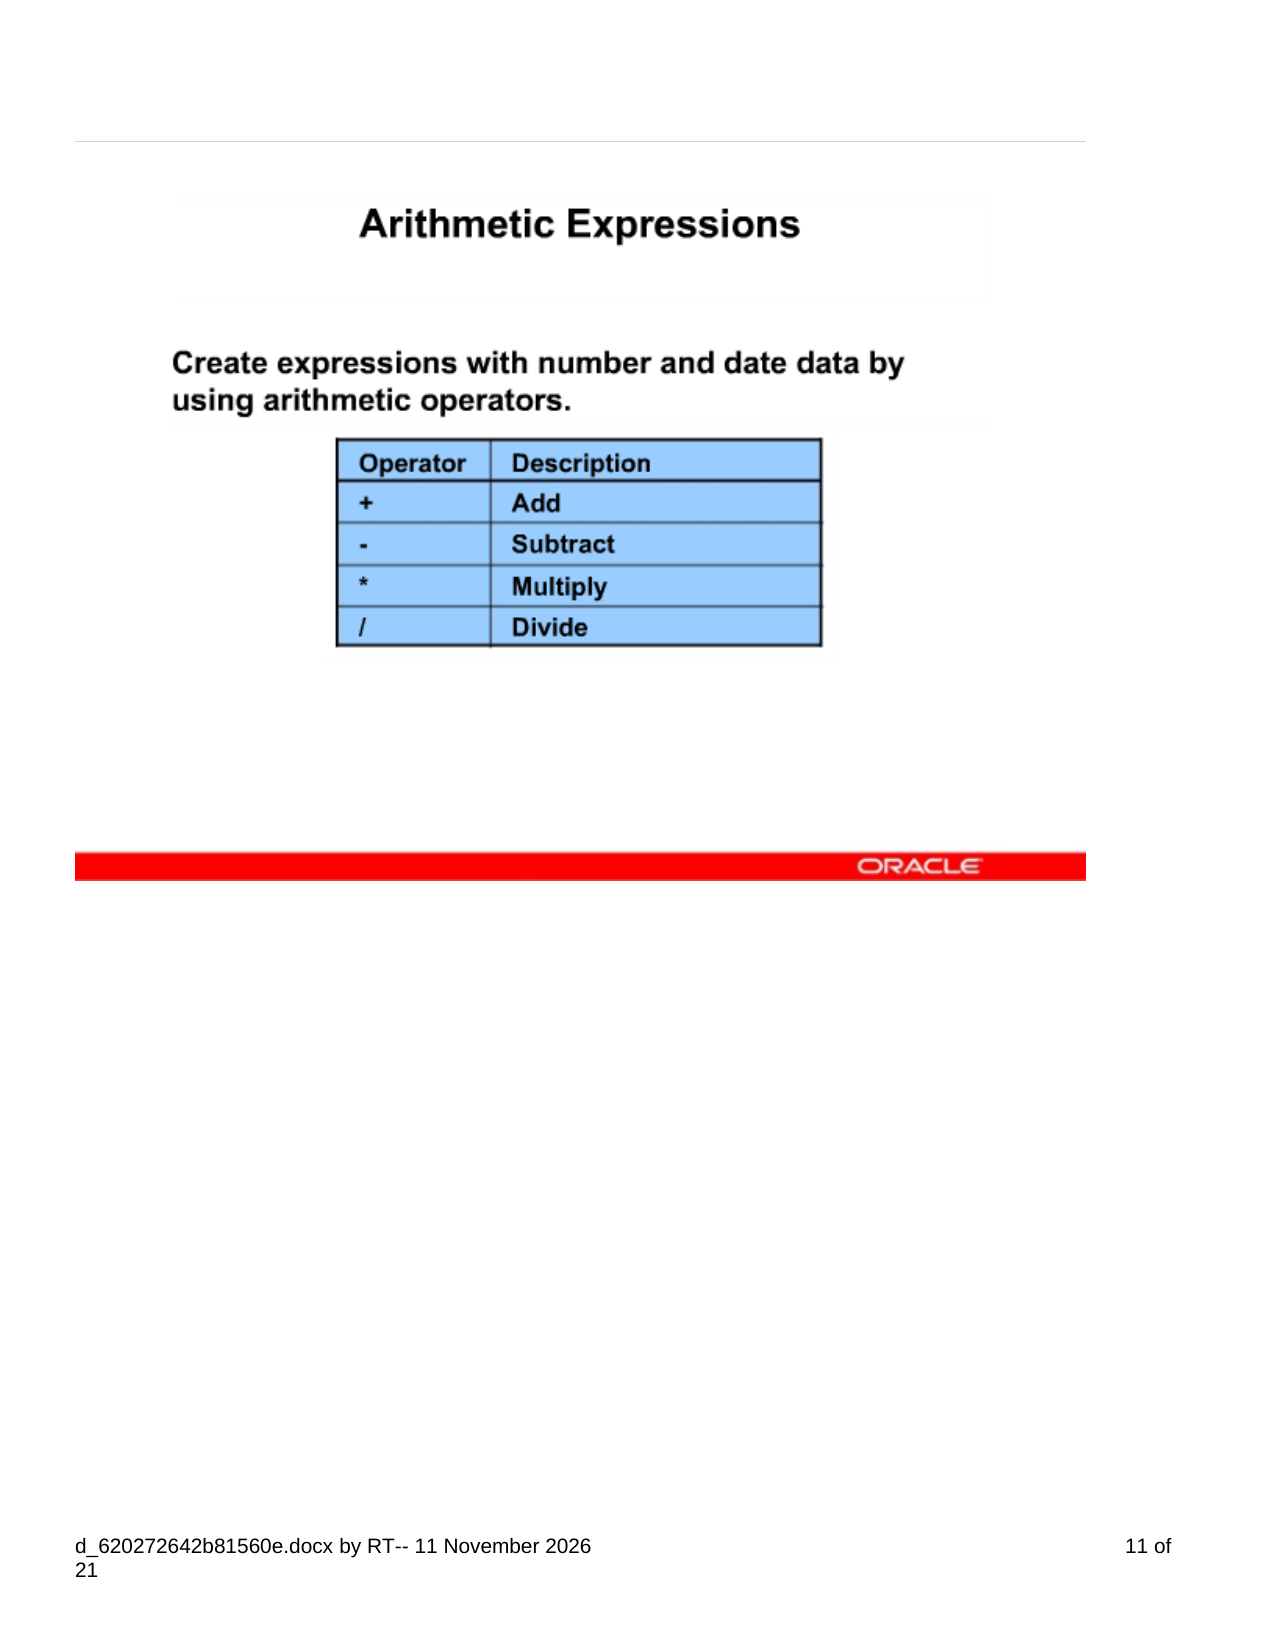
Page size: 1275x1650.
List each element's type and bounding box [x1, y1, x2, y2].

picture [75, 141, 1086, 881]
